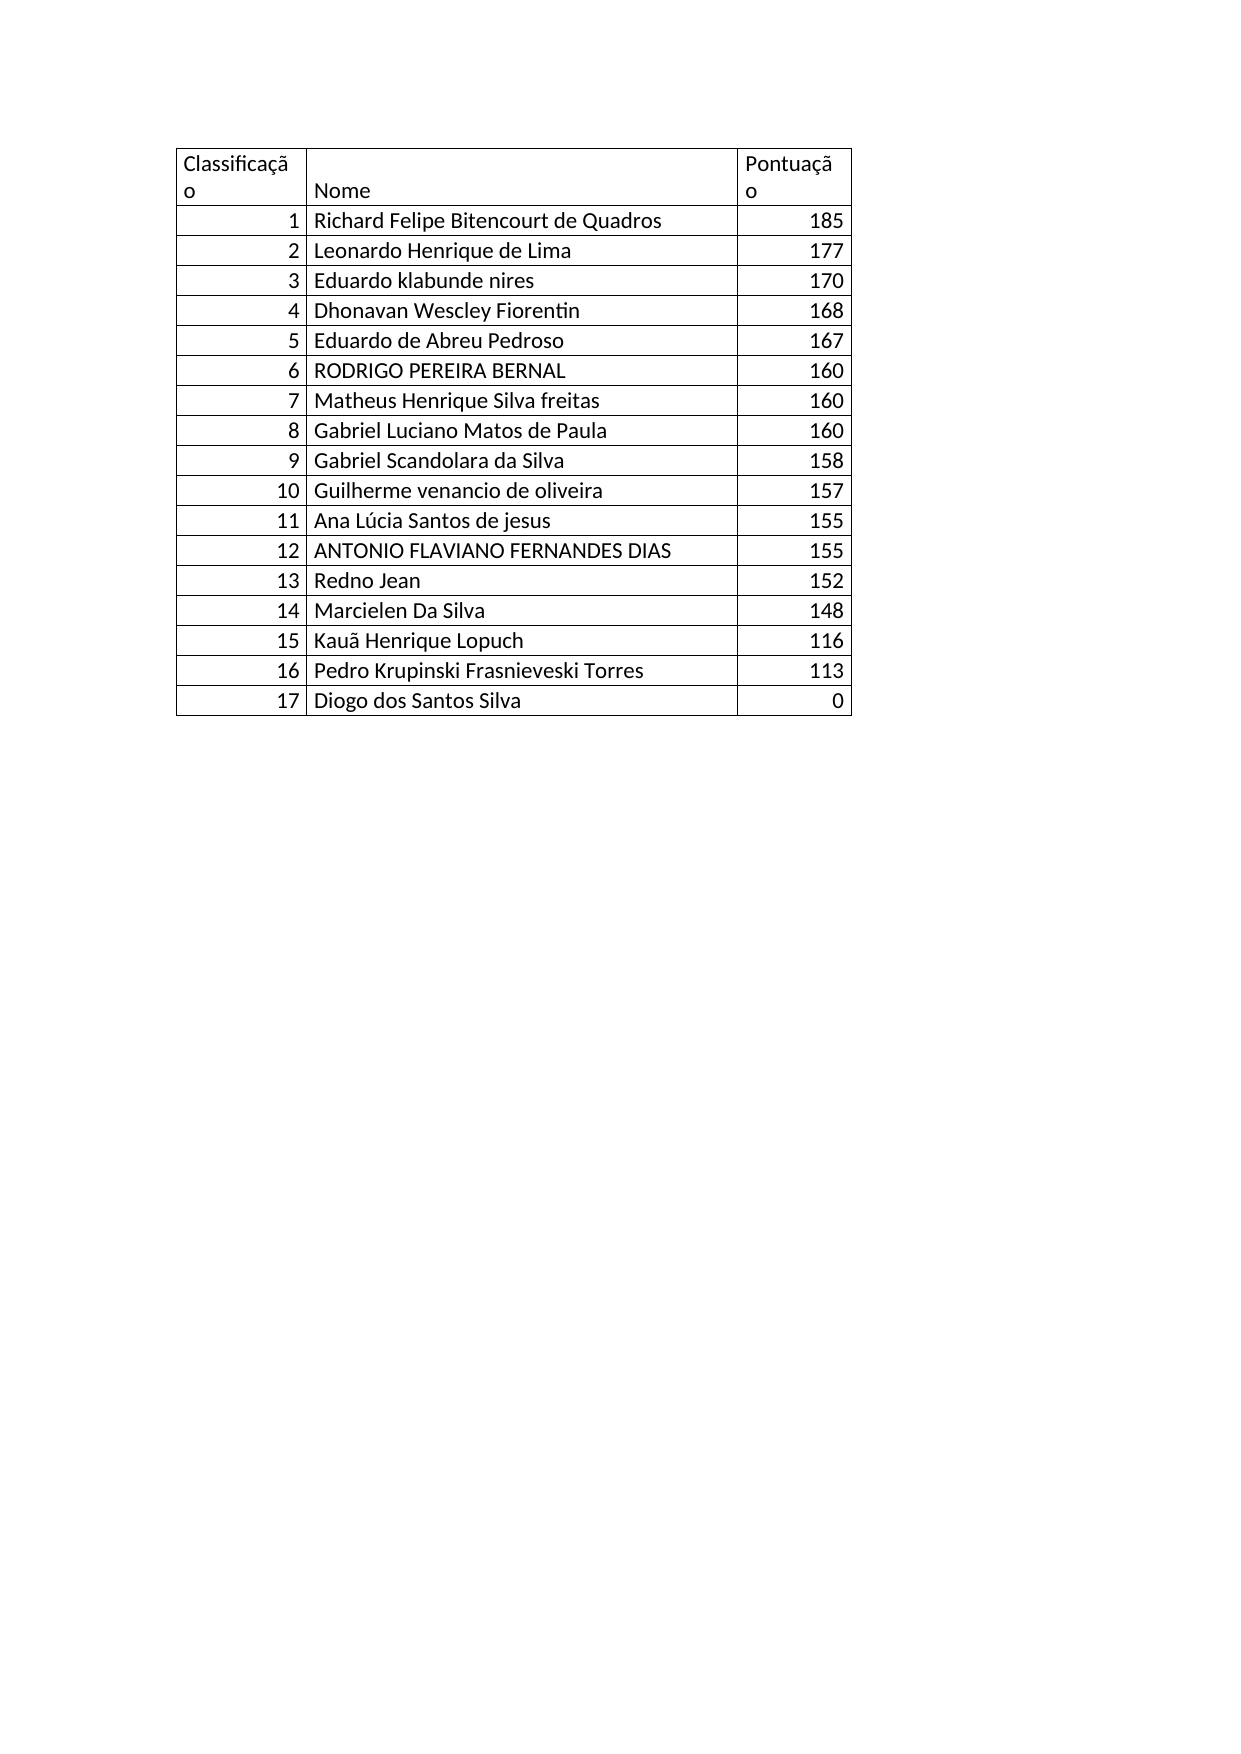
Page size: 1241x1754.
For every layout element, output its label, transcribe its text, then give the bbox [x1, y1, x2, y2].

table_cell 2 [177, 236, 306, 265]
table_cell 177 [738, 236, 851, 265]
table_cell 152 [738, 566, 851, 595]
table_cell Leonardo Henrique de Lima [307, 236, 737, 265]
table_cell Eduardo de Abreu Pedroso [307, 326, 737, 355]
table_cell 11 [177, 506, 306, 535]
table_cell Gabriel Luciano Matos de Paula [307, 416, 737, 445]
table_cell Richard Felipe Bitencourt de Quadros [307, 206, 737, 235]
table_cell 17 [177, 686, 306, 715]
table_cell 170 [738, 266, 851, 295]
table_cell 4 [177, 296, 306, 325]
table_cell Pedro Krupinski Frasnieveski Torres [307, 656, 737, 685]
table_cell 12 [177, 536, 306, 565]
table_cell 167 [738, 326, 851, 355]
table_cell 7 [177, 386, 306, 415]
table_cell Guilherme venancio de oliveira [307, 476, 737, 505]
table_cell 13 [177, 566, 306, 595]
table_cell RODRIGO PEREIRA BERNAL [307, 356, 737, 385]
table_cell 3 [177, 266, 306, 295]
table_cell 8 [177, 416, 306, 445]
table_cell 10 [177, 476, 306, 505]
table_cell Ana Lúcia Santos de jesus [307, 506, 737, 535]
table_cell 9 [177, 446, 306, 475]
table_cell 0 [738, 686, 851, 715]
table_header Classificação [177, 149, 306, 205]
table_cell 160 [738, 386, 851, 415]
table_cell 16 [177, 656, 306, 685]
table_cell 113 [738, 656, 851, 685]
table_cell 15 [177, 626, 306, 655]
table_cell 6 [177, 356, 306, 385]
table_cell Diogo dos Santos Silva [307, 686, 737, 715]
table_cell ANTONIO FLAVIANO FERNANDES DIAS [307, 536, 737, 565]
table_cell 158 [738, 446, 851, 475]
table_cell Dhonavan Wescley Fiorentin [307, 296, 737, 325]
table_cell 1 [177, 206, 306, 235]
table_cell Eduardo klabunde nires [307, 266, 737, 295]
table_cell Matheus Henrique Silva freitas [307, 386, 737, 415]
table_cell 155 [738, 506, 851, 535]
table_cell 148 [738, 596, 851, 625]
table_cell 185 [738, 206, 851, 235]
table_cell 160 [738, 356, 851, 385]
table_cell 155 [738, 536, 851, 565]
table_header Nome [307, 149, 737, 205]
table_cell 157 [738, 476, 851, 505]
table_cell 14 [177, 596, 306, 625]
table_cell Gabriel Scandolara da Silva [307, 446, 737, 475]
table_cell Redno Jean [307, 566, 737, 595]
table_cell Marcielen Da Silva [307, 596, 737, 625]
table_cell 160 [738, 416, 851, 445]
table_cell 5 [177, 326, 306, 355]
table_cell 168 [738, 296, 851, 325]
table_header Pontuação [738, 149, 851, 205]
table_cell 116 [738, 626, 851, 655]
table_cell Kauã Henrique Lopuch [307, 626, 737, 655]
